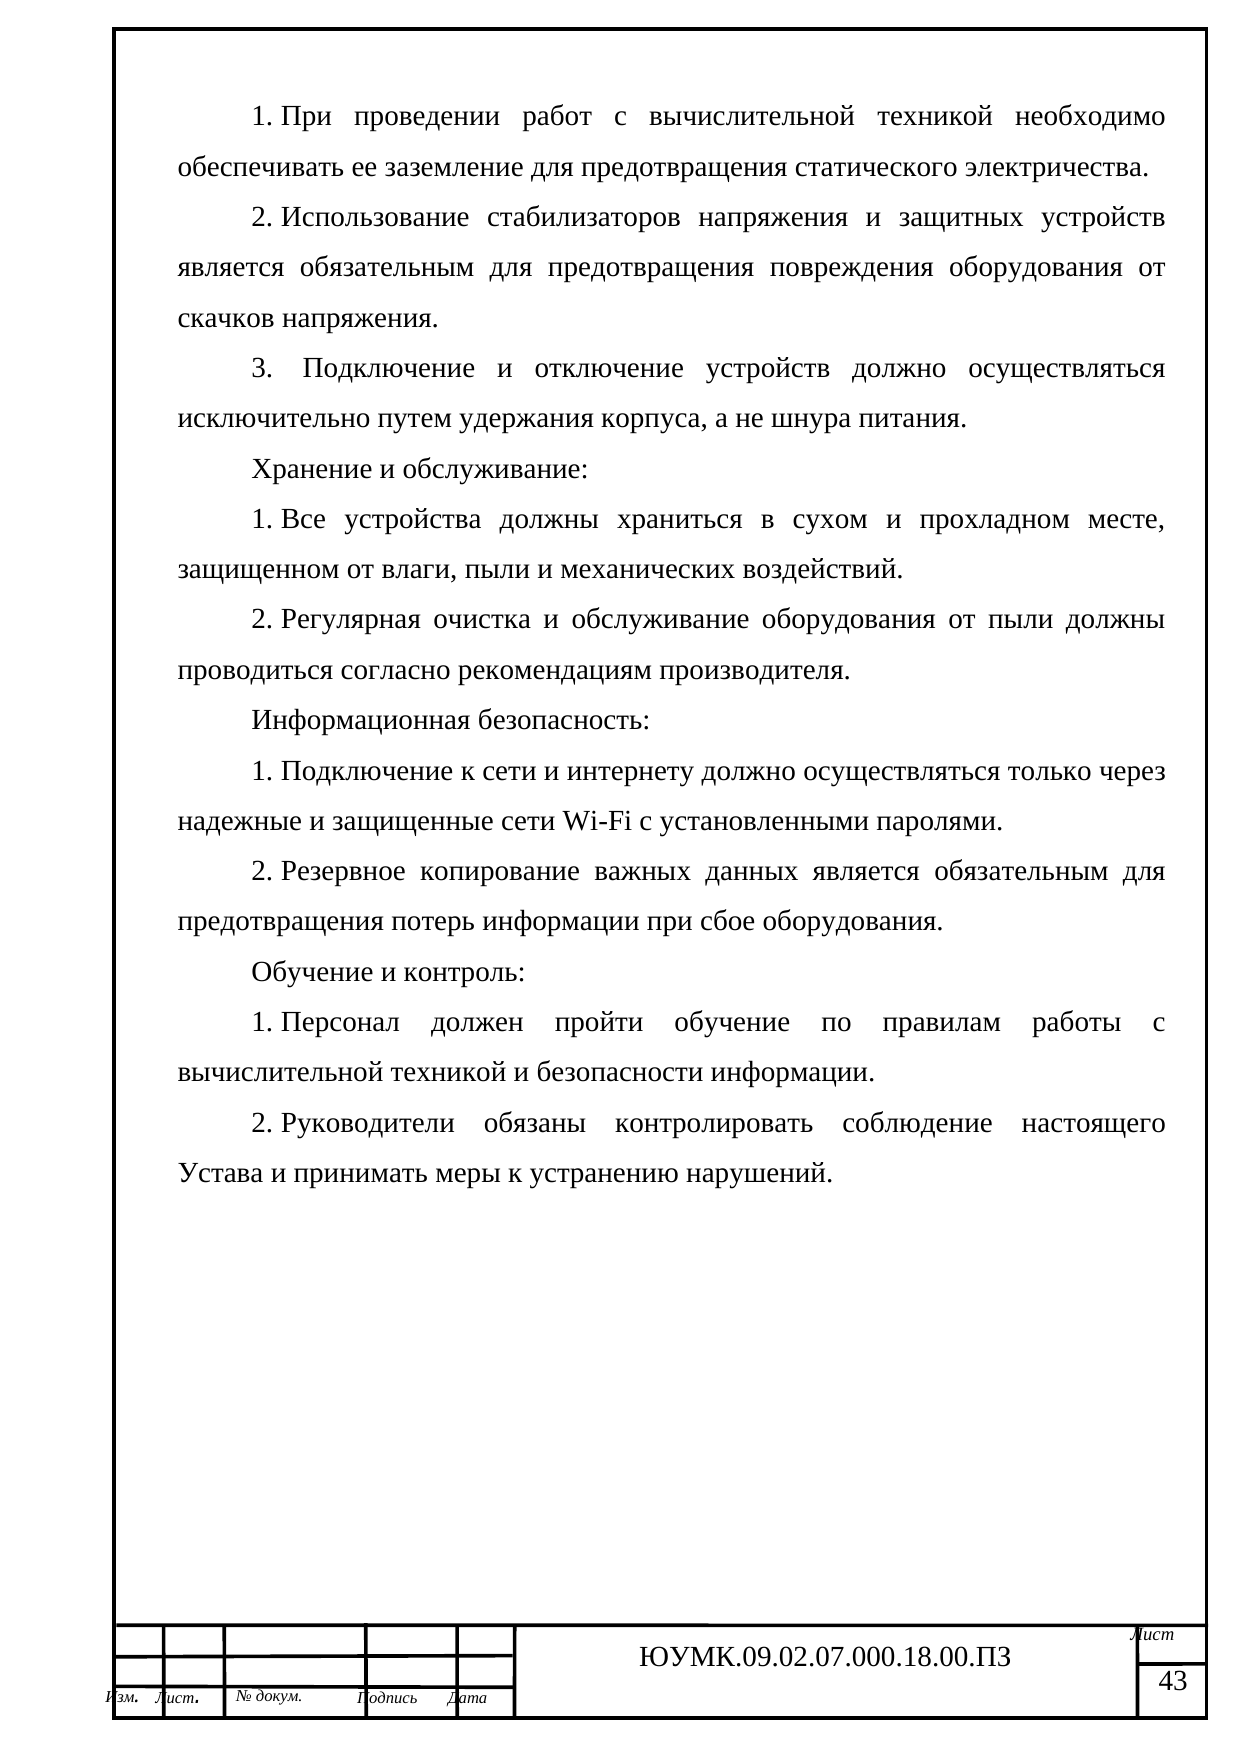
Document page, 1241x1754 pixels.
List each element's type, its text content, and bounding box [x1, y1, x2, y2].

list Использование стабилизаторов напряжения и защитных устройств является обязательным для предотвращения повреждения оборудования от скачков напряжения. [177, 199, 1166, 333]
text Обучение и контроль: [177, 954, 1166, 987]
list При проведении работ с вычислительной техникой необходимо обеспечивать ее заземление для предотвращения статического электричества. [177, 98, 1166, 182]
list Персонал должен пройти обучение по правилам работы с вычислительной техникой и безопасности информации. [177, 1004, 1166, 1088]
text Информационная безопасность: [177, 702, 1166, 736]
list Все устройства должны храниться в сухом и прохладном месте, защищенном от влаги, пыли и механических воздействий. [177, 501, 1166, 585]
list Регулярная очистка и обслуживание оборудования от пыли должны проводиться согласно рекомендациям производителя. [177, 602, 1166, 686]
list Резервное копирование важных данных является обязательным для предотвращения потерь информации при сбое оборудования. [177, 853, 1166, 937]
list Подключение и отключение устройств должно осуществляться исключительно путем удержания корпуса, а не шнура питания. [177, 350, 1166, 434]
list Руководители обязаны контролировать соблюдение настоящего Устава и принимать меры к устранению нарушений. [177, 1105, 1166, 1189]
text Хранение и обслуживание: [177, 451, 1166, 484]
list Подключение к сети и интернету должно осуществляться только через надежные и защищенные сети Wi-Fi с установленными паролями. [177, 753, 1166, 836]
